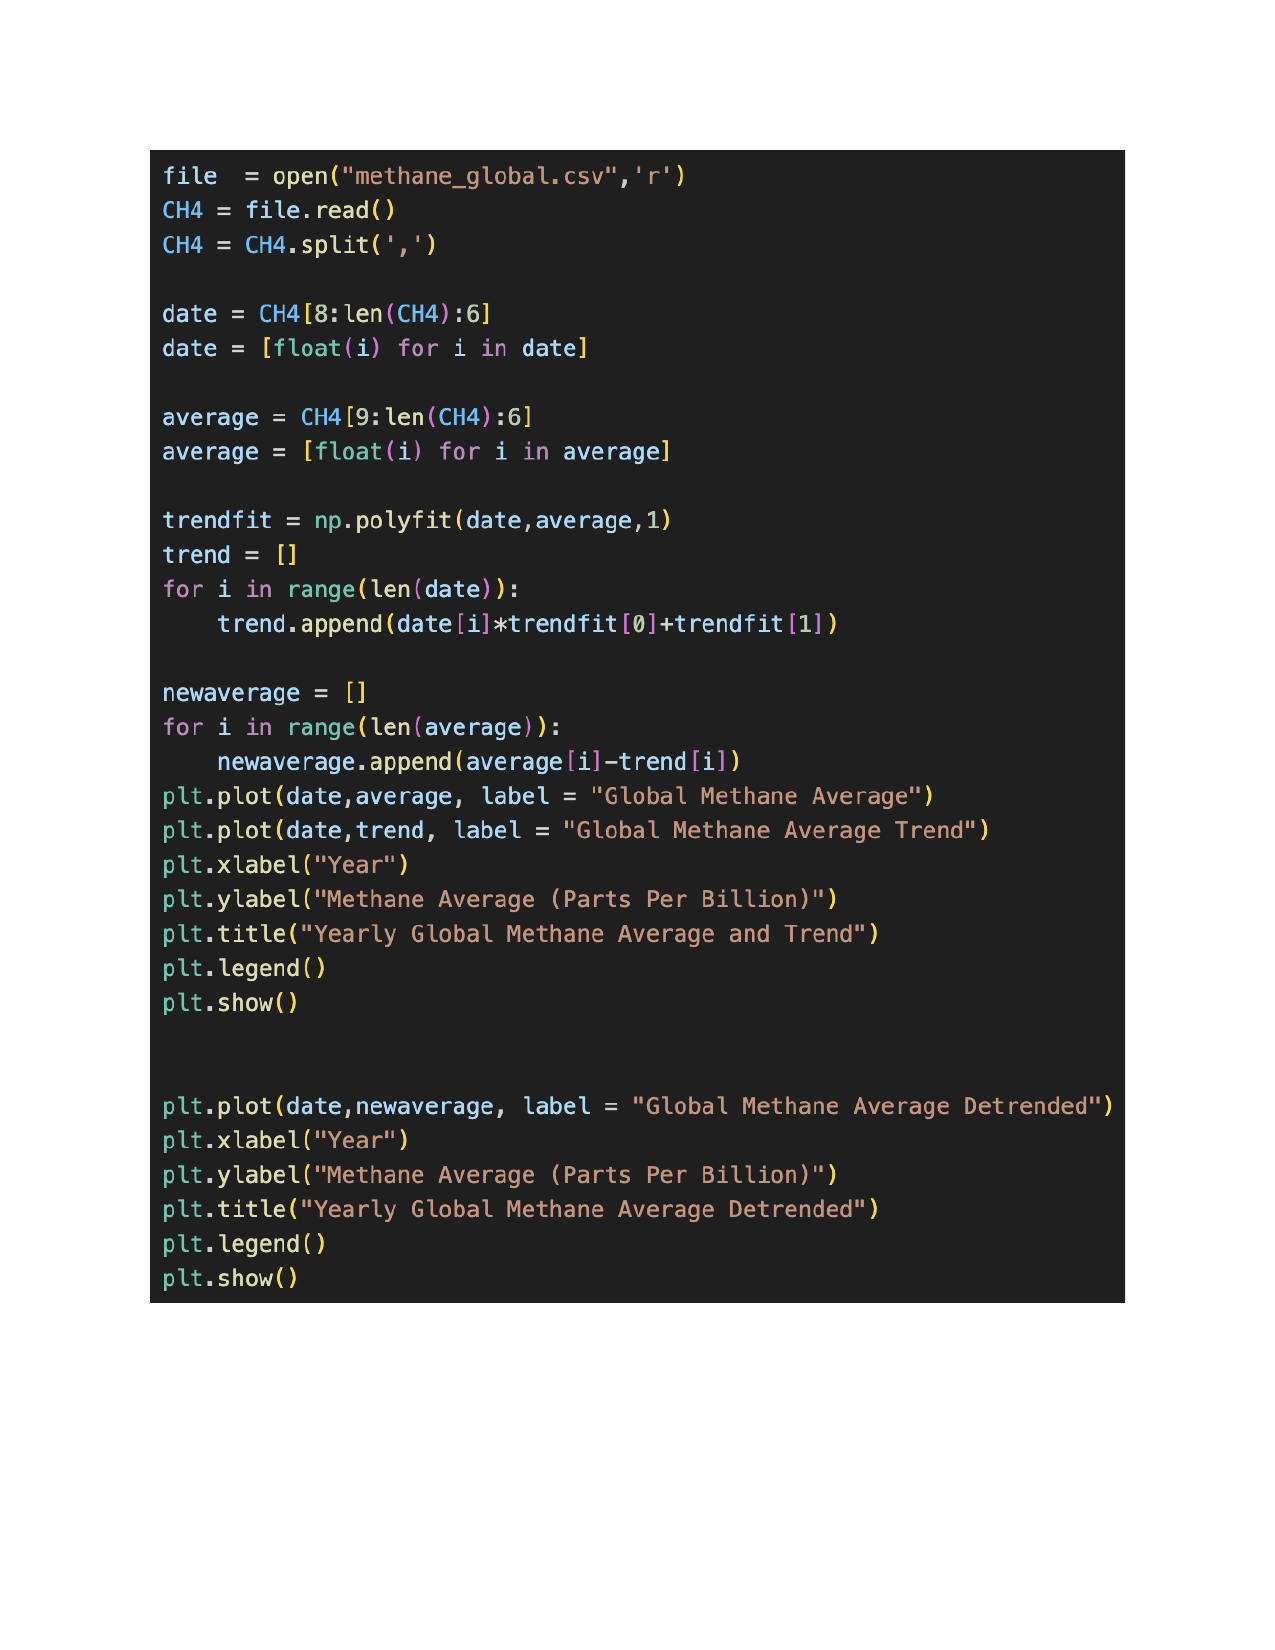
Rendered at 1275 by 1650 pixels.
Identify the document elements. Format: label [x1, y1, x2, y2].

picture [150, 150, 1125, 1303]
